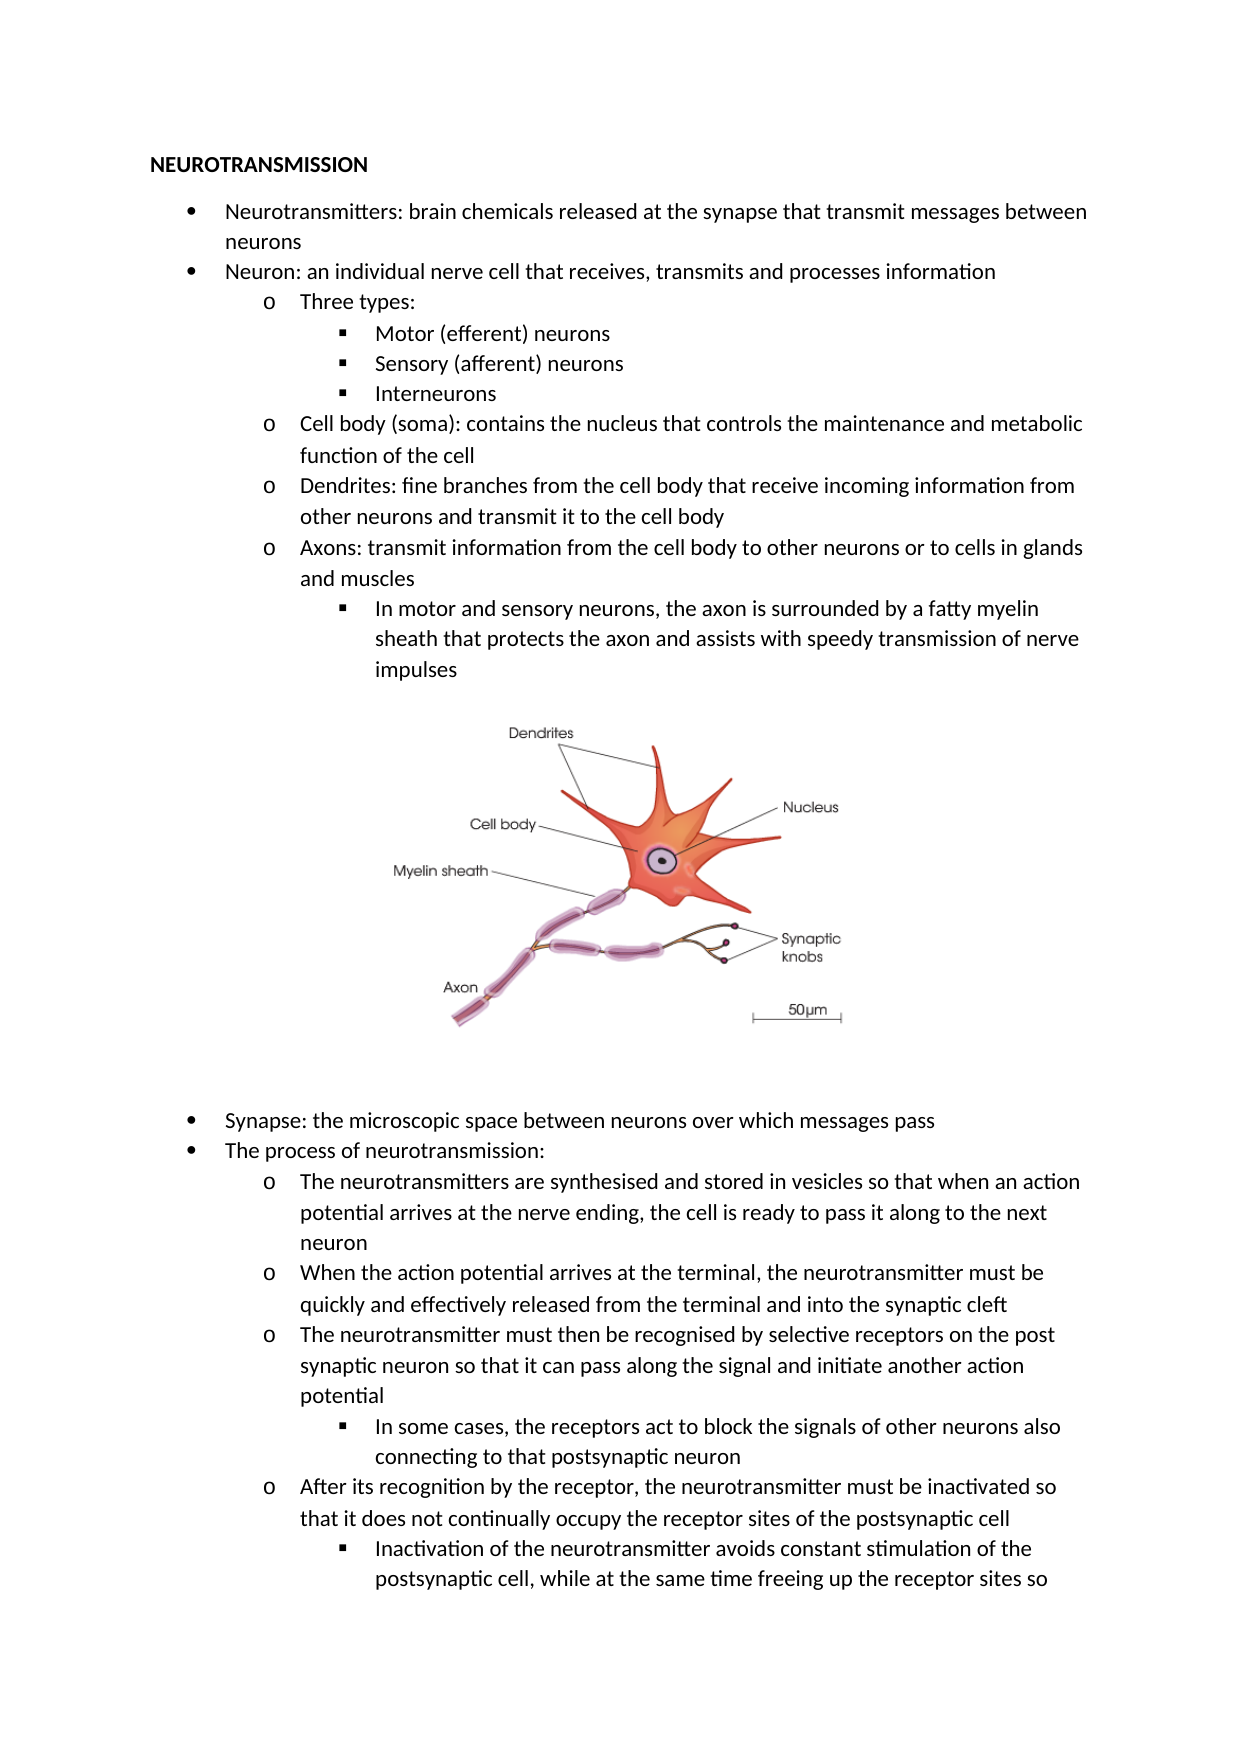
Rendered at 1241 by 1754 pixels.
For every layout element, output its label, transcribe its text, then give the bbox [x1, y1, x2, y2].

list Cell body (soma): contains the nucleus that controls the maintenance and metabolic function of the cell [262, 409, 1090, 469]
list Neurotransmitters: brain chemicals released at the synapse that transmit messages between neurons [187, 197, 1090, 255]
list Axons: transmit information from the cell body to other neurons or to cells in glands and muscles [262, 533, 1090, 592]
list Sensory (afferent) neurons [337, 349, 1090, 377]
list In some cases, the receptors act to block the signals of other neurons also connecting to that postsynaptic neuron [337, 1412, 1090, 1470]
list In motor and sensory neurons, the axon is surrounded by a fatty myelin sheath that protects the axon and assists with speedy transmission of nerve impulses [337, 594, 1090, 683]
list Motor (efferent) neurons [337, 319, 1090, 347]
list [337, 1534, 1090, 1592]
picture [388, 701, 853, 1039]
list The neurotransmitter must then be recognised by selective receptors on the post synaptic neuron so that it can pass along the signal and initiate another action potential [262, 1320, 1090, 1410]
list Dendrites: fine branches from the cell body that receive incoming information from other neurons and transmit it to the cell body [262, 471, 1090, 531]
list The neurotransmitters are synthesised and stored in vesicles so that when an action potential arrives at the nerve ending, the cell is ready to pass it along to the next neuron [262, 1167, 1090, 1256]
list Three types: [262, 287, 1090, 317]
list After its recognition by the receptor, the neurotransmitter must be inactivated so that it does not continually occupy the receptor sites of the postsynaptic cell [262, 1472, 1090, 1532]
list Synapse: the microscopic space between neurons over which messages pass [187, 1106, 1090, 1134]
list Interneurons [337, 379, 1090, 407]
text NEUROTRANSMISSION [150, 150, 1090, 178]
list The process of neurotransmission: [187, 1137, 1090, 1164]
list When the action potential arrives at the terminal, the neurotransmitter must be quickly and effectively released from the terminal and into the synaptic cleft [262, 1258, 1090, 1318]
list Neuron: an individual nerve cell that receives, transmits and processes information [187, 257, 1090, 285]
